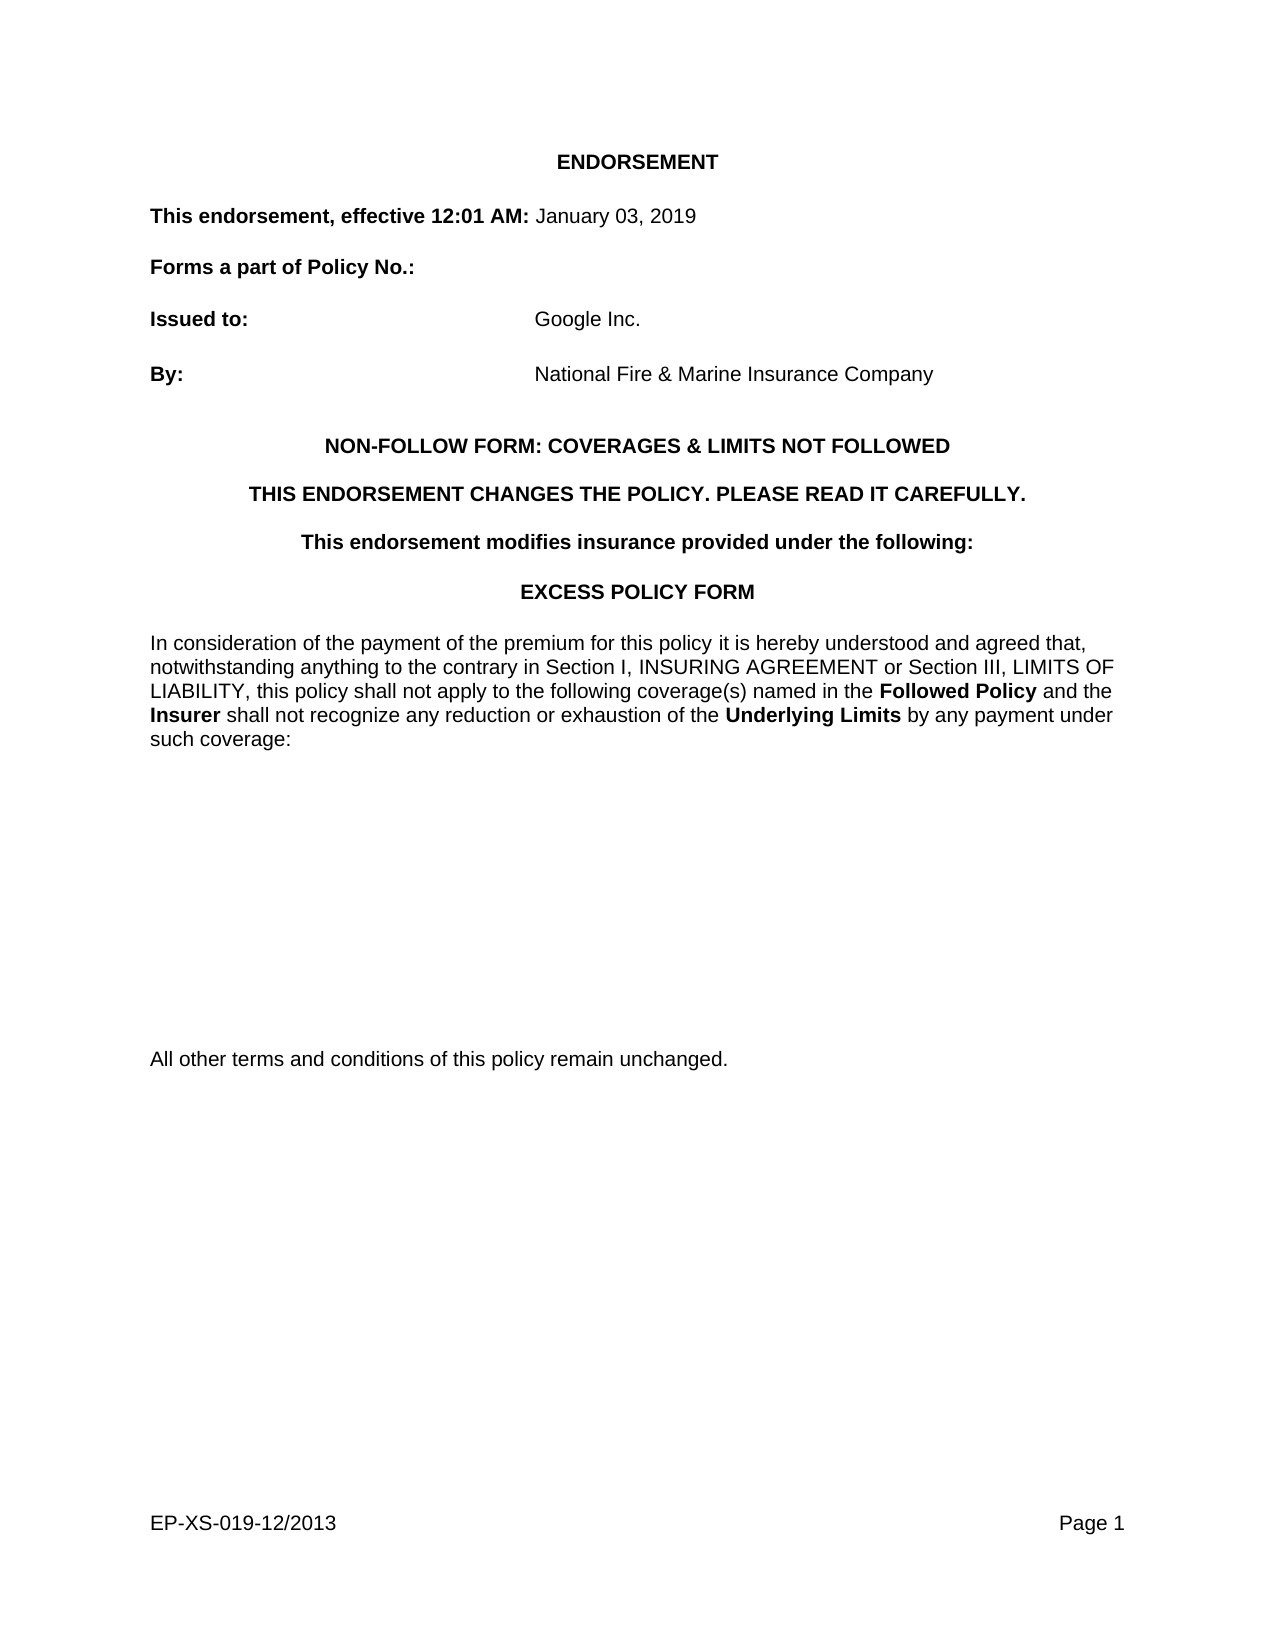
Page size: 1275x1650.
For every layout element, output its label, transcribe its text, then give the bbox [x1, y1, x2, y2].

text In consideration of the payment of the premium for this policy it is hereby understood and agreed that, notwithstanding anything to the contrary in Section I, Insuring Agreement or Section III, Limits of Liability, this policy shall not apply to the following coverage(s) named in the Followed Policy and the Insurer shall not recognize any reduction or exhaustion of the Underlying Limits by any payment under such coverage: [150, 631, 1125, 750]
text NON-FOLLOW FORM: COVERAGES & LIMITS NOT FOLLOWED [150, 434, 1125, 458]
text By: National Fire & Marine Insurance Company [150, 362, 1110, 386]
text EXCESS POLICY FORM [150, 580, 1125, 604]
text This endorsement, effective 12:01 AM: January 03, 2019 [150, 204, 1125, 228]
text Issued to: Google Inc. [150, 309, 1125, 330]
text Forms a part of Policy No.: [150, 255, 1125, 279]
text This endorsement modifies insurance provided under the following: [150, 506, 1125, 554]
text THIS ENDORSEMENT CHANGES THE POLICY. PLEASE READ IT CAREFULLY. [150, 482, 1125, 506]
text Endorsement [150, 150, 1125, 174]
text All other terms and conditions of this policy remain unchanged. [150, 1047, 1125, 1072]
